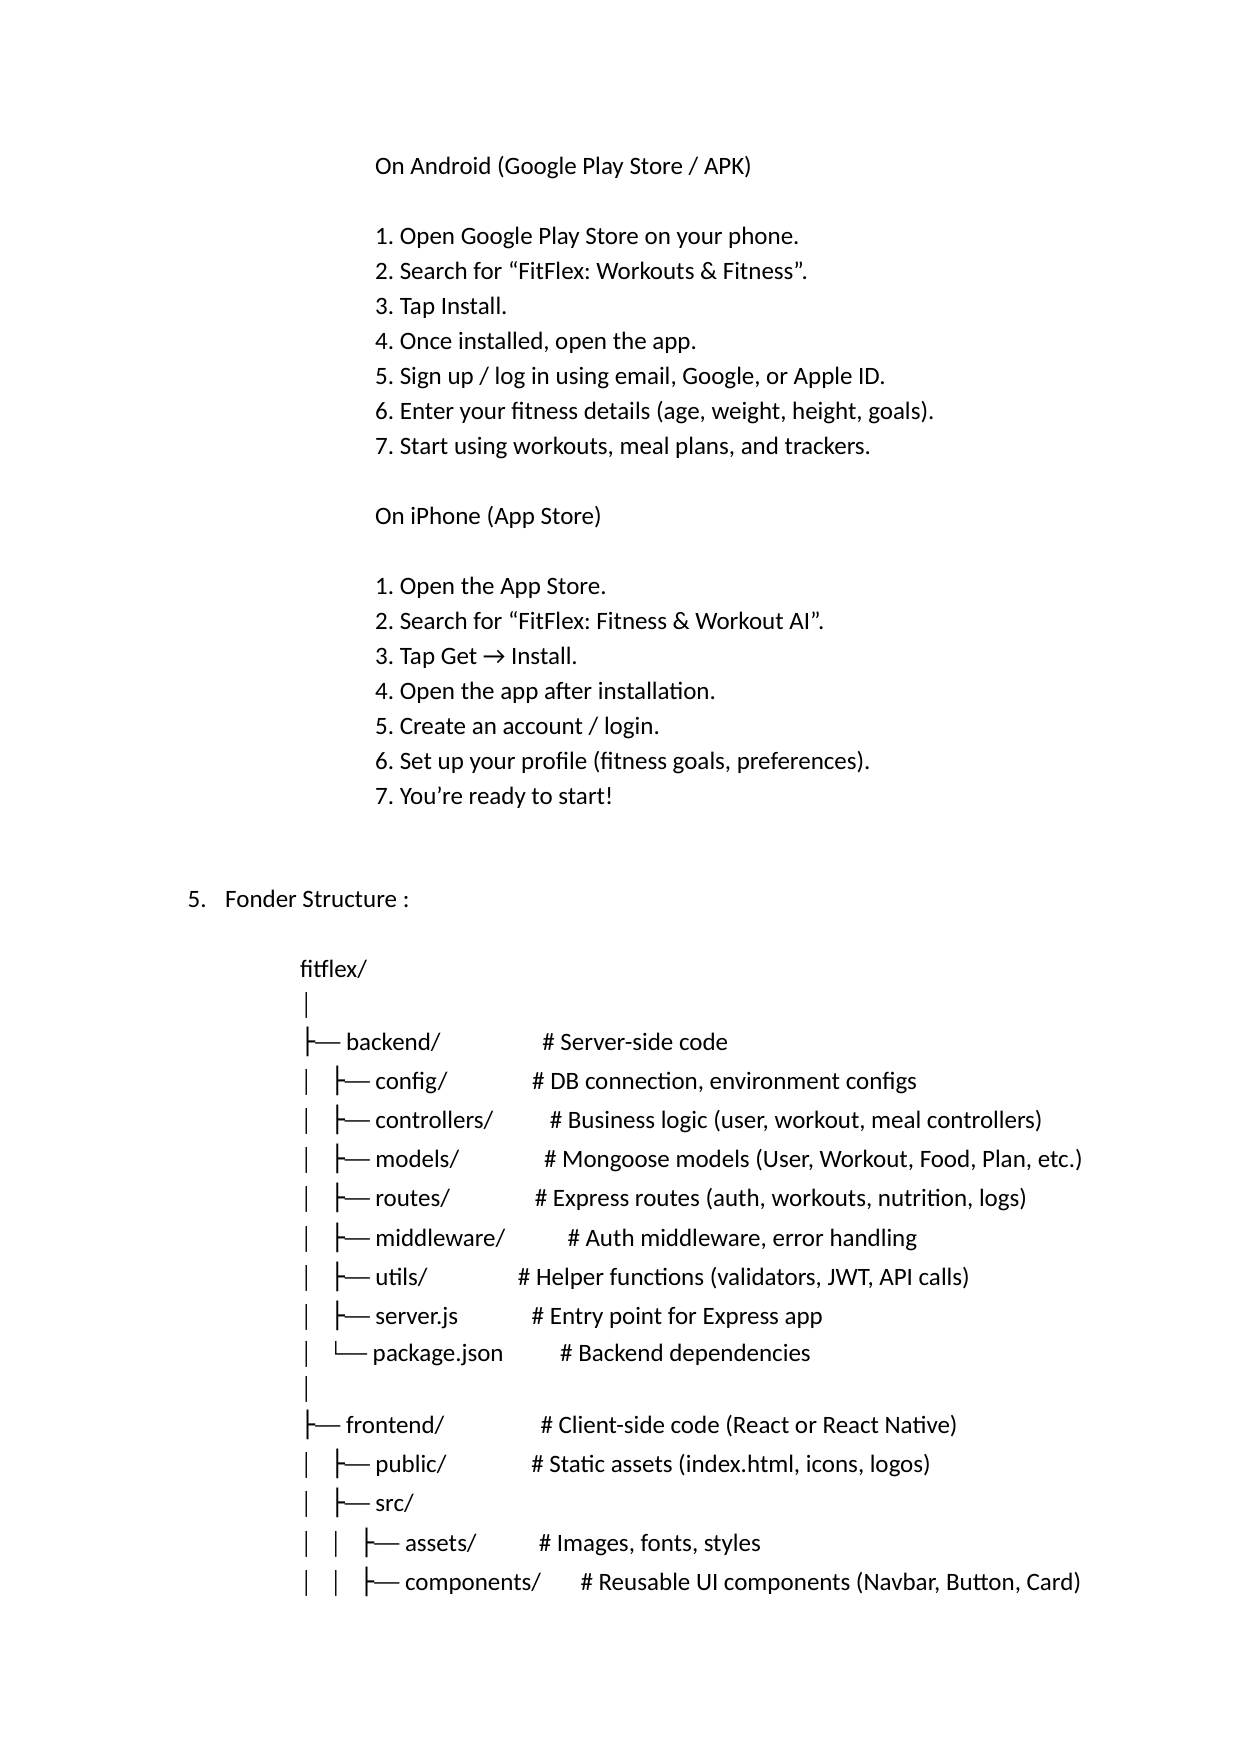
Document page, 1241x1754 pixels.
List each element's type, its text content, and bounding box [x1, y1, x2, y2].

list │ ├── server.js # Entry point for Express app [300, 1297, 1090, 1332]
list 6. Set up your profile (fitness goals, preferences). [375, 745, 1090, 776]
list 5. Create an account / login. [375, 710, 1090, 741]
list │ ├── config/ # DB connection, environment configs [300, 1062, 1090, 1097]
list On Android (Google Play Store / APK) [375, 150, 1090, 181]
list │ │ ├── components/ # Reusable UI components (Navbar, Button, Card) [300, 1563, 1090, 1597]
list ├── frontend/ # Client-side code (React or React Native) [300, 1407, 1090, 1441]
list │ [300, 1372, 1090, 1402]
list │ ├── utils/ # Helper functions (validators, JWT, API calls) [300, 1258, 1090, 1292]
list On iPhone (App Store) [375, 500, 1090, 531]
list 2. Search for “FitFlex: Fitness & Workout AI”. [375, 605, 1090, 636]
list 1. Open the App Store. [375, 570, 1090, 601]
list 3. Tap Get → Install. [375, 640, 1090, 671]
list Fonder Structure : [187, 883, 1090, 914]
list 2. Search for “FitFlex: Workouts & Fitness”. [375, 255, 1090, 286]
list ├── backend/ # Server-side code [300, 1023, 1090, 1057]
list │ ├── controllers/ # Business logic (user, workout, meal controllers) [300, 1102, 1090, 1136]
list 3. Tap Install. [375, 290, 1090, 321]
list │ │ ├── assets/ # Images, fonts, styles [300, 1524, 1090, 1558]
list fitflex/ [300, 953, 1090, 984]
list 6. Enter your fitness details (age, weight, height, goals). [375, 395, 1090, 426]
list │ [300, 988, 1090, 1019]
list 4. Once installed, open the app. [375, 325, 1090, 356]
list 7. You’re ready to start! [375, 780, 1090, 811]
list │ ├── routes/ # Express routes (auth, workouts, nutrition, logs) [300, 1180, 1090, 1214]
list │ └── package.json # Backend dependencies [300, 1337, 1090, 1367]
list │ ├── public/ # Static assets (index.html, icons, logos) [300, 1446, 1090, 1480]
list 5. Sign up / log in using email, Google, or Apple ID. [375, 360, 1090, 391]
list 1. Open Google Play Store on your phone. [375, 220, 1090, 251]
list │ ├── middleware/ # Auth middleware, error handling [300, 1219, 1090, 1253]
list │ ├── models/ # Mongoose models (User, Workout, Food, Plan, etc.) [300, 1141, 1090, 1175]
list │ ├── src/ [300, 1485, 1090, 1519]
list 4. Open the app after installation. [375, 675, 1090, 706]
list 7. Start using workouts, meal plans, and trackers. [375, 430, 1090, 461]
